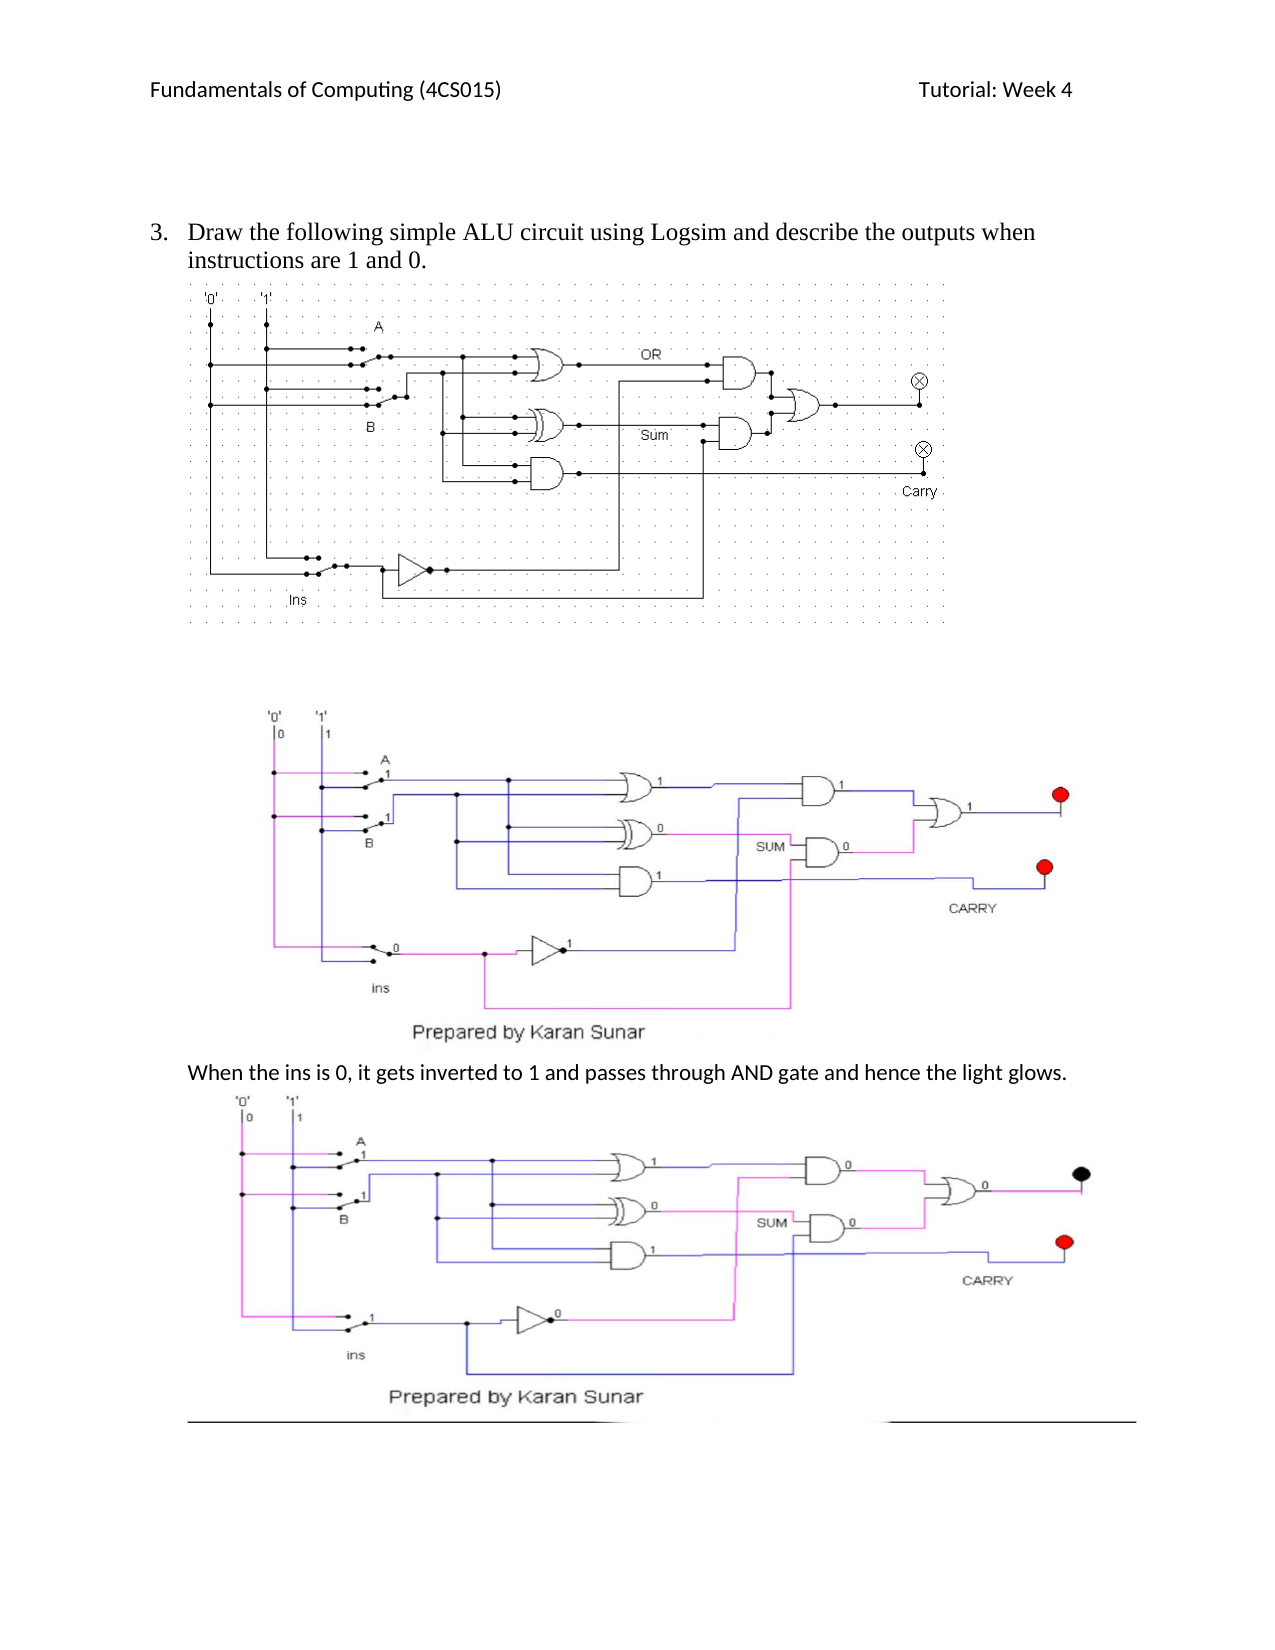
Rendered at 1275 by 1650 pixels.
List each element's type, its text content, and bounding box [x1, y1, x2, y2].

picture [100, 702, 1109, 1058]
picture [187, 274, 946, 633]
list Draw the following simple ALU circuit using Logsim and describe the outputs when instructions are 1 and 0. [150, 217, 1125, 274]
picture [187, 1086, 1137, 1423]
